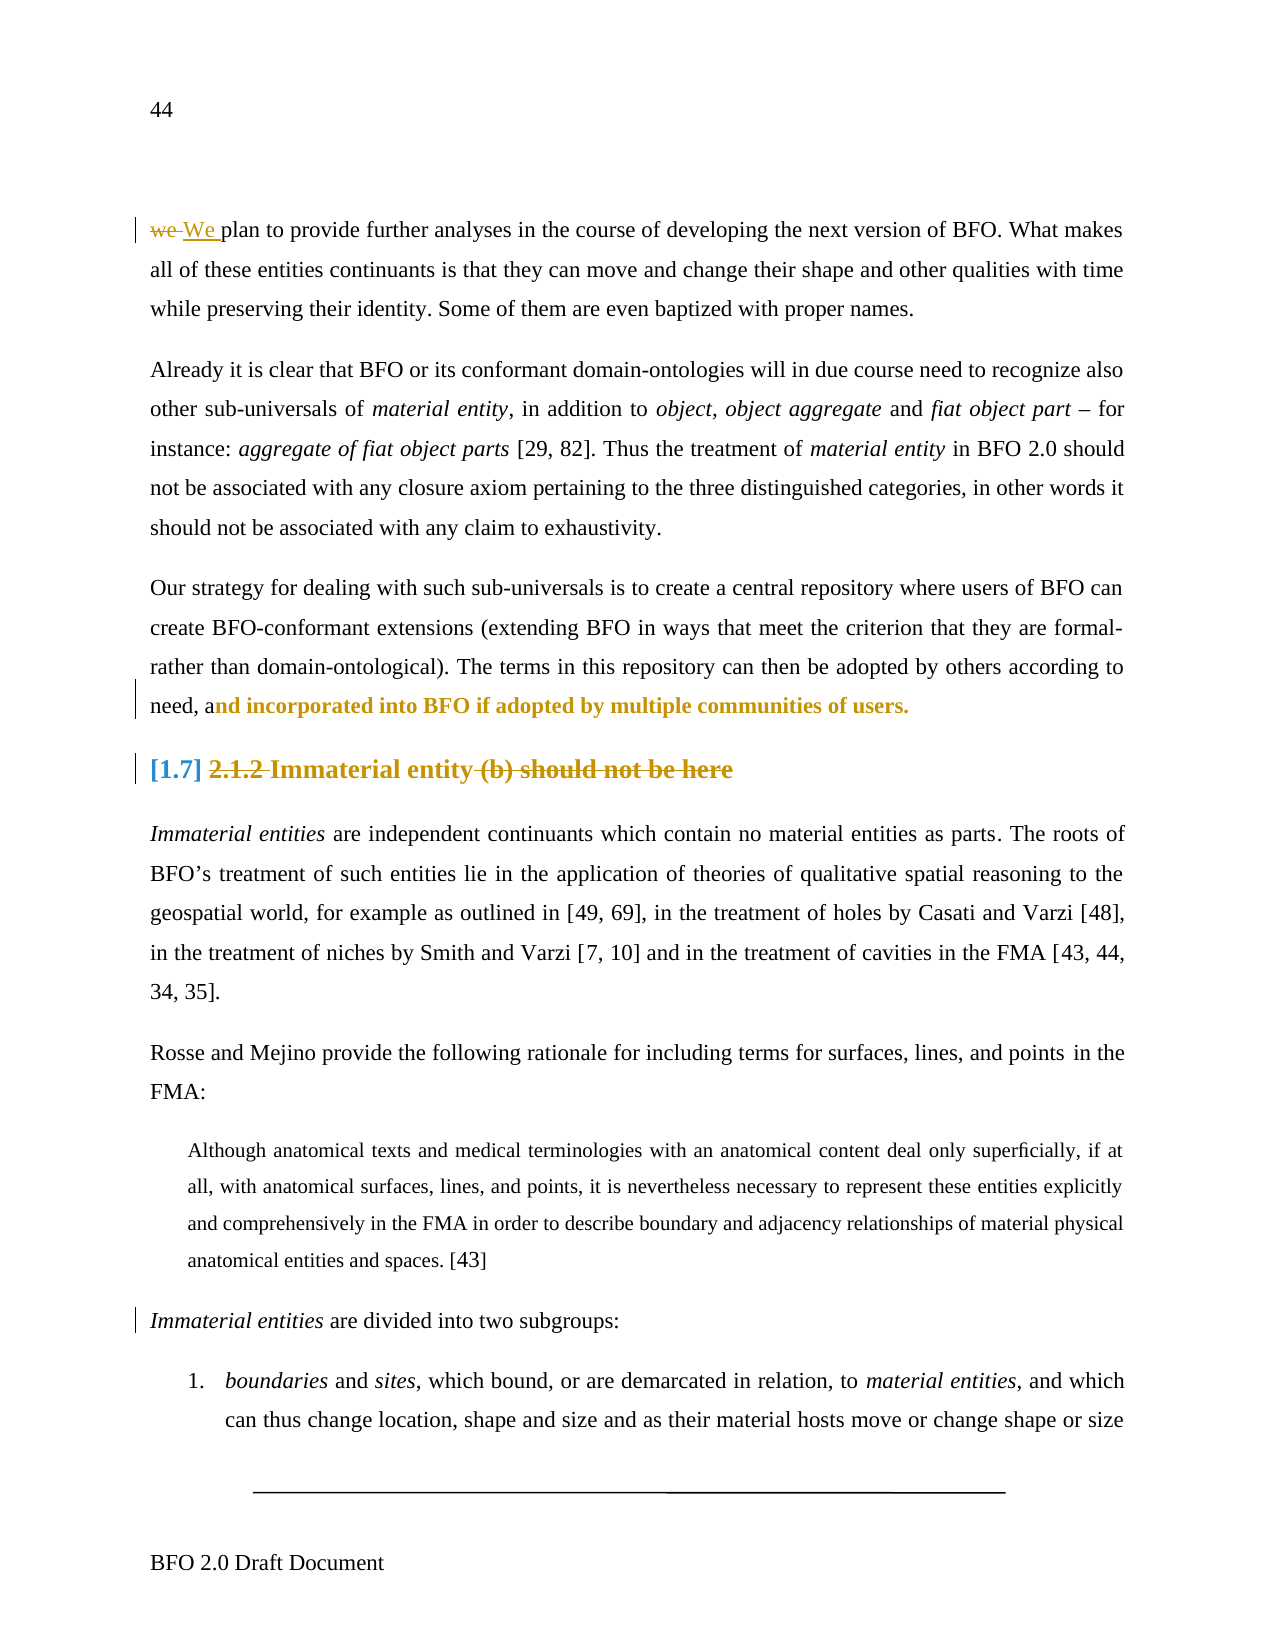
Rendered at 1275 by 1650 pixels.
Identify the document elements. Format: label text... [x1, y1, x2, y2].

text Already it is clear that BFO or its conformant domain-ontologies will in due course need to recognize also other sub-universals of material entity, in addition to object, object aggregate and fiat object part – for instance: aggregate of fiat object parts [29, 82]. Thus the treatment of material entity in BFO 2.0 should not be associated with any closure axiom pertaining to the three distinguished categories, in other words it should not be associated with any claim to exhaustivity. [150, 356, 1125, 540]
text Our strategy for dealing with such sub-universals is to create a central repository where users of BFO can create BFO-conformant extensions (extending BFO in ways that meet the criterion that they are formal- rather than domain-ontological). The terms in this repository can then be adopted by others according to need, and incorporated into BFO if adopted by multiple communities of users. [150, 574, 1125, 719]
text Immaterial entities are independent continuants which contain no material entities as parts. The roots of BFO’s treatment of such entities lie in the application of theories of qualitative spatial reasoning to the geospatial world, for example as outlined in [49, 69], in the treatment of holes by Casati and Varzi [48], in the treatment of niches by Smith and Varzi [7, 10] and in the treatment of cavities in the FMA [43, 44, 34, 35]. [150, 820, 1125, 1004]
text Immaterial entities are divided into two subgroups: [150, 1307, 1125, 1333]
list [187, 1367, 1125, 1433]
subtitle Immaterial entity [150, 753, 1125, 784]
text plan to provide further analyses in the course of developing the next version of BFO. What makes all of these entities continuants is that they can move and change their shape and other qualities with time while preserving their identity. Some of them are even baptized with proper names. [150, 217, 1125, 322]
text Although anatomical texts and medical terminologies with an anatomical content deal only superﬁcially, if at all, with anatomical surfaces, lines, and points, it is nevertheless necessary to represent these entities explicitly and comprehensively in the FMA in order to describe boundary and adjacency relationships of material physical anatomical entities and spaces. [] [187, 1138, 1125, 1273]
text Rosse and Mejino provide the following rationale for including terms for surfaces, lines, and points in the FMA: [150, 1038, 1125, 1104]
